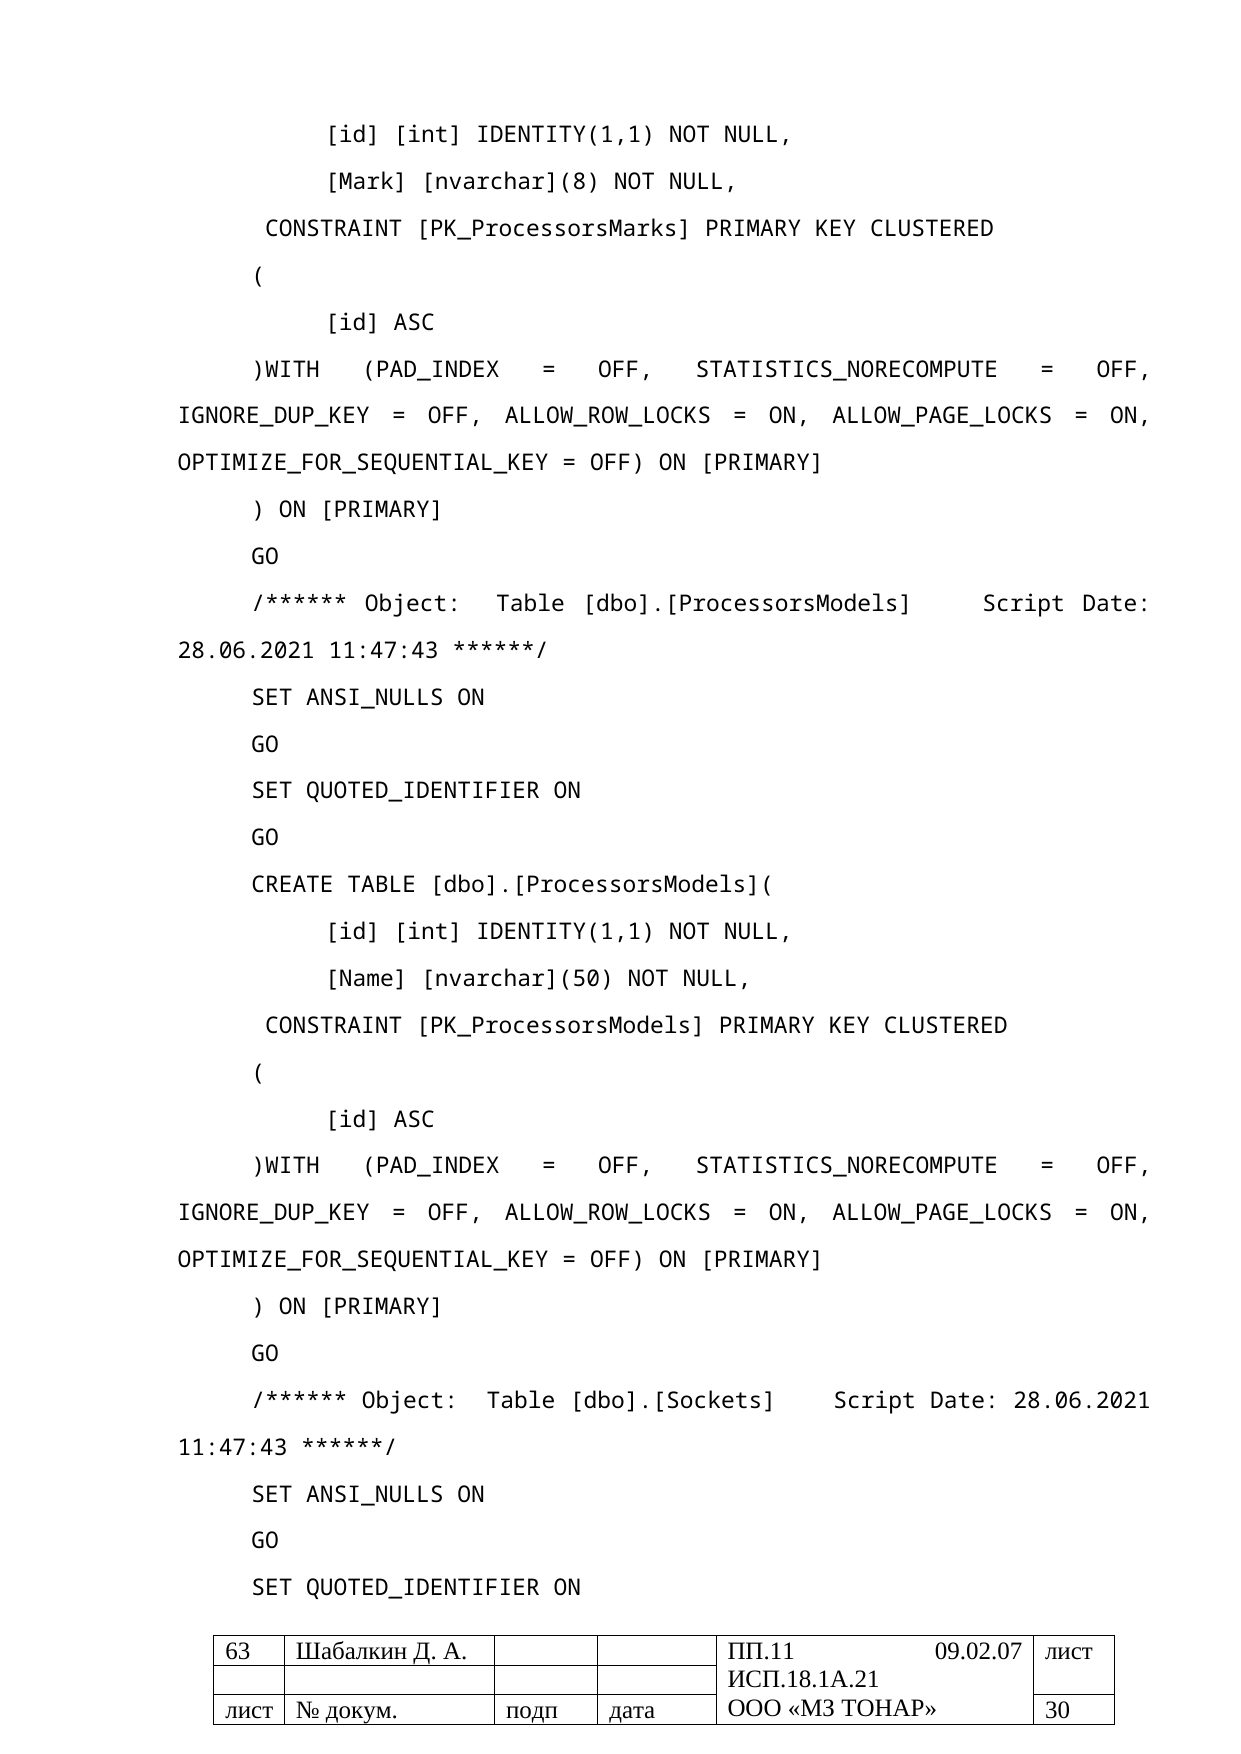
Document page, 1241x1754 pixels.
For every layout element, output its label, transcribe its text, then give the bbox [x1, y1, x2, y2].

text [id] ASC [177, 306, 1152, 337]
text SET QUOTED_IDENTIFIER ON [177, 774, 1152, 806]
text SET QUOTED_IDENTIFIER ON [177, 1571, 1152, 1602]
text [id] [int] IDENTITY(1,1) NOT NULL, [177, 915, 1152, 946]
text CREATE TABLE [dbo].[ProcessorsModels]( [177, 868, 1152, 899]
text GO [177, 1524, 1152, 1556]
text ( [177, 1056, 1152, 1087]
text /****** Object: Table [dbo].[ProcessorsModels] Script Date: 28.06.2021 11:47:43 ******/ [177, 587, 1152, 665]
text ) ON [PRIMARY] [177, 493, 1152, 524]
text SET ANSI_NULLS ON [177, 681, 1152, 712]
text ( [177, 259, 1152, 290]
text GO [177, 1337, 1152, 1368]
text CONSTRAINT [PK_ProcessorsModels] PRIMARY KEY CLUSTERED [177, 1009, 1152, 1040]
text [Mark] [nvarchar](8) NOT NULL, [177, 165, 1152, 196]
text SET ANSI_NULLS ON [177, 1477, 1152, 1509]
text GO [177, 727, 1152, 759]
text GO [177, 821, 1152, 852]
text ) ON [PRIMARY] [177, 1290, 1152, 1321]
text /****** Object: Table [dbo].[Sockets] Script Date: 28.06.2021 11:47:43 ******/ [177, 1384, 1152, 1462]
text GO [177, 540, 1152, 571]
text [id] [int] IDENTITY(1,1) NOT NULL, [177, 118, 1152, 149]
text CONSTRAINT [PK_ProcessorsMarks] PRIMARY KEY CLUSTERED [177, 212, 1152, 243]
text [id] ASC [177, 1102, 1152, 1134]
text [Name] [nvarchar](50) NOT NULL, [177, 962, 1152, 993]
